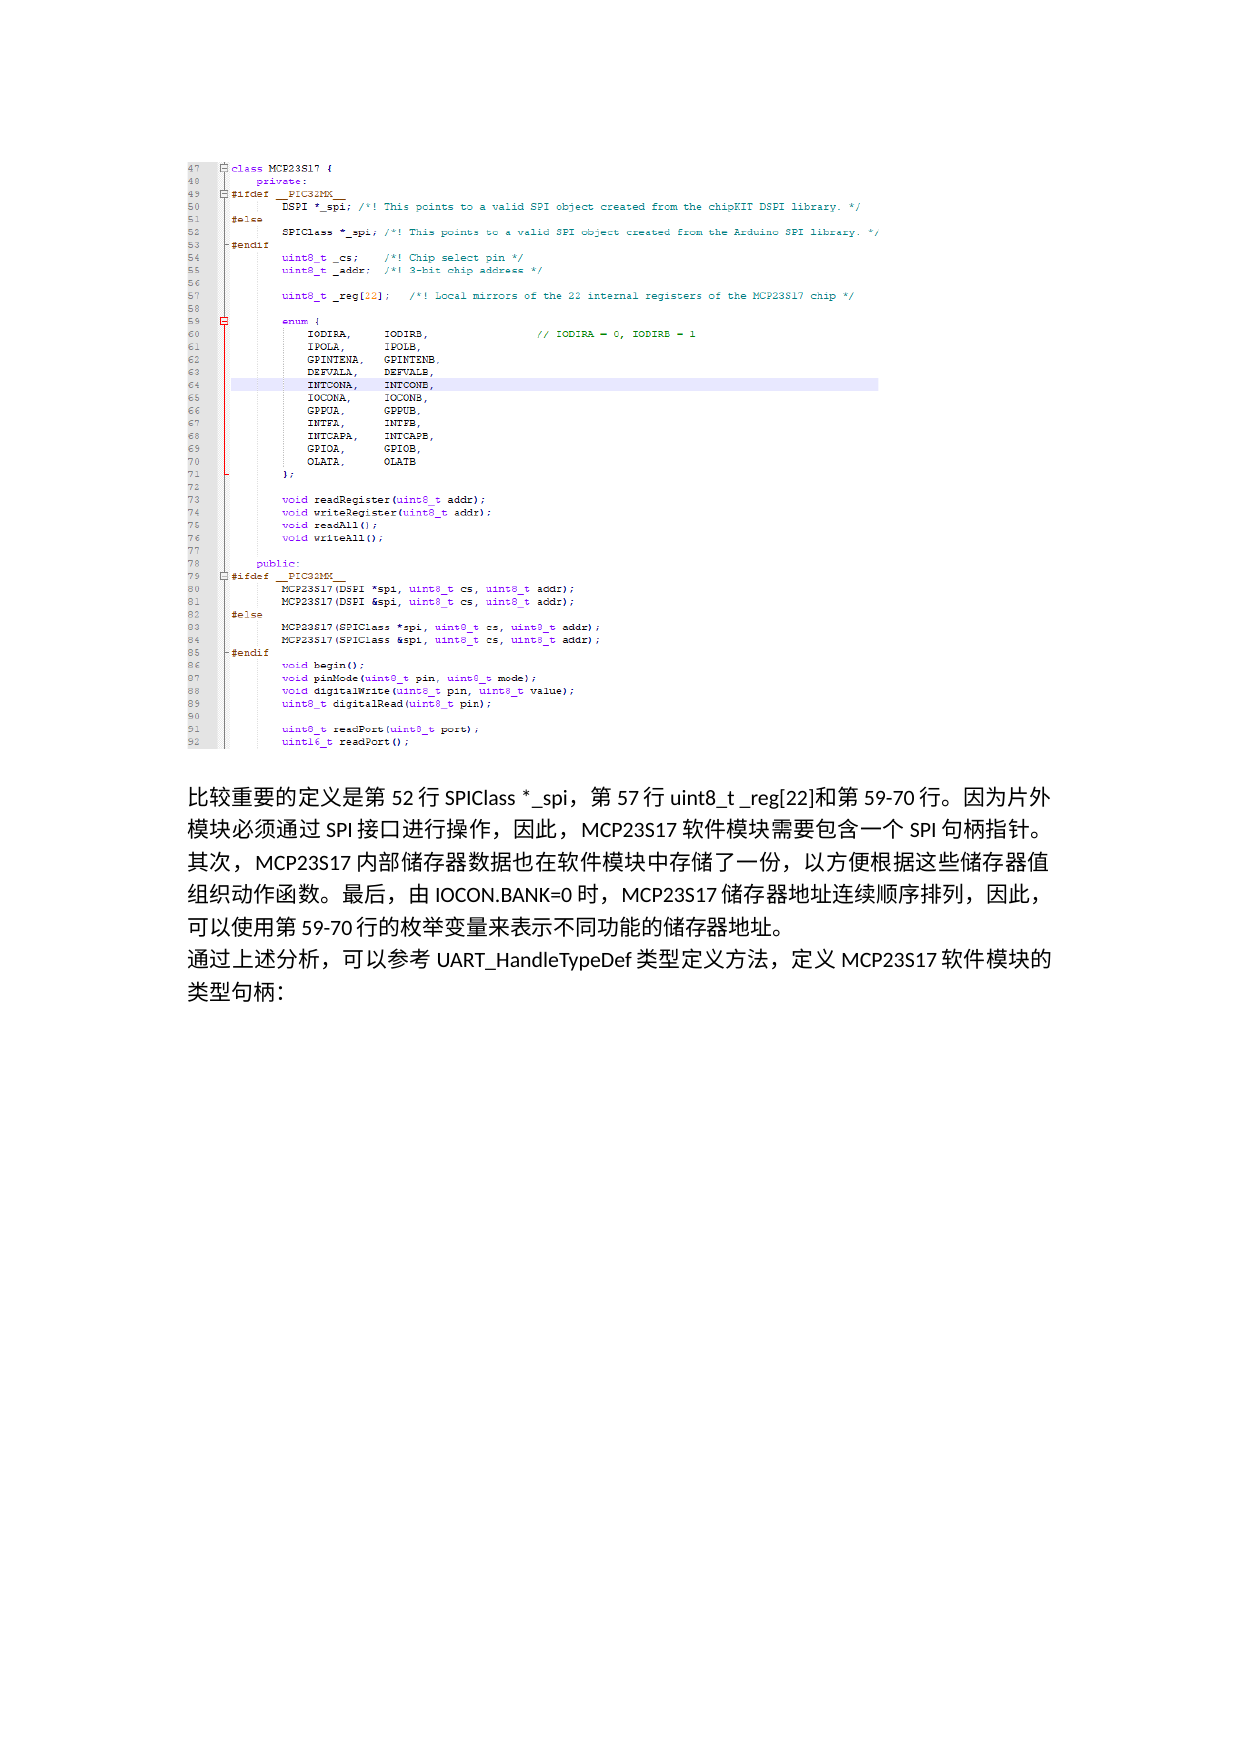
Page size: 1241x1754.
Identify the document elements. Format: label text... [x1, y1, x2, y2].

picture [187, 162, 879, 749]
text 通过上述分析，可以参考UART_HandleTypeDef类型定义方法，定义MCP23S17软件模块的类型句柄： [187, 942, 1053, 1007]
text 比较重要的定义是第52行SPIClass *_spi，第57行uint8_t _reg[22]和第59-70行。因为片外模块必须通过SPI接口进行操作，因此，MCP23S17软件模块需要包含一个SPI句柄指针。其次，MCP23S17内部储存器数据也在软件模块中存储了一份，以方便根据这些储存器值组织动作函数。最后，由IOCON.BANK=0时，MCP23S17储存器地址连续顺序排列，因此，可以使用第59-70行的枚举变量来表示不同功能的储存器地址。 [187, 779, 1053, 942]
